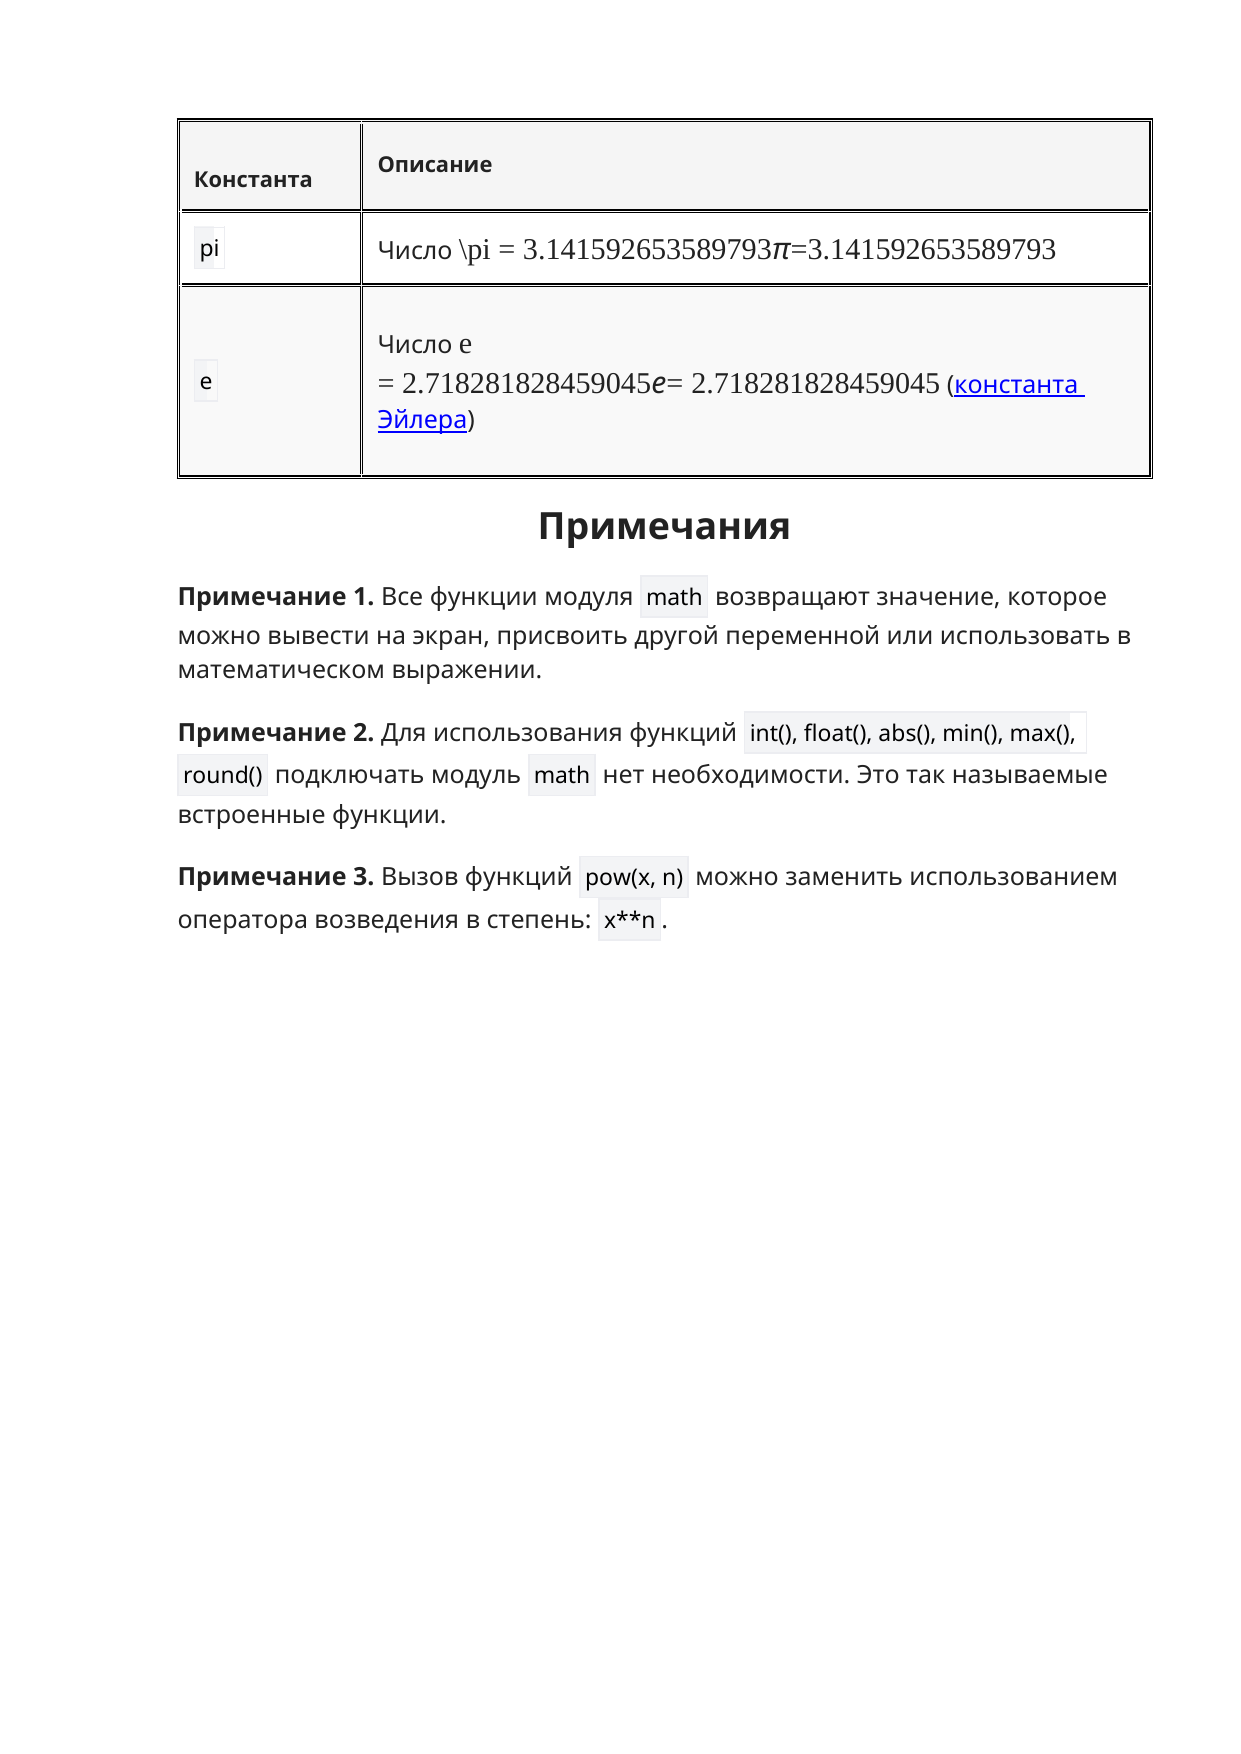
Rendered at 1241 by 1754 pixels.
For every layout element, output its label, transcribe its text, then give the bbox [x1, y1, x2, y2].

text Примечания [177, 499, 1152, 550]
table_header Описание [362, 122, 1149, 209]
table_cell Число e = 2.718281828459045e= 2.718281828459045 (константа Эйлера) [362, 283, 1150, 475]
table_header Константа [180, 122, 362, 209]
table_cell e [180, 283, 362, 475]
text Примечание 3. Вызов функций pow(x, n) можно заменить использованием оператора возведения в степень: x**n. [177, 856, 598, 941]
text Примечание 1. Все функции модуля math возвращают значение, которое можно вывести на экран, присвоить другой переменной или использовать в математическом выражении. [177, 575, 1152, 686]
table_cell pi [180, 209, 360, 283]
table_cell Число \pi = 3.141592653589793π=3.141592653589793 [363, 209, 1150, 283]
text Примечание 2. Для использования функций int(), float(), abs(), min(), max(), round() подключать модуль math нет необходимости. Это так называемые встроенные функции. [177, 711, 1152, 831]
text Примечание 3. Вызов функций pow(x, n) можно заменить использованием оператора возведения в степень: x**n. [661, 856, 1152, 941]
